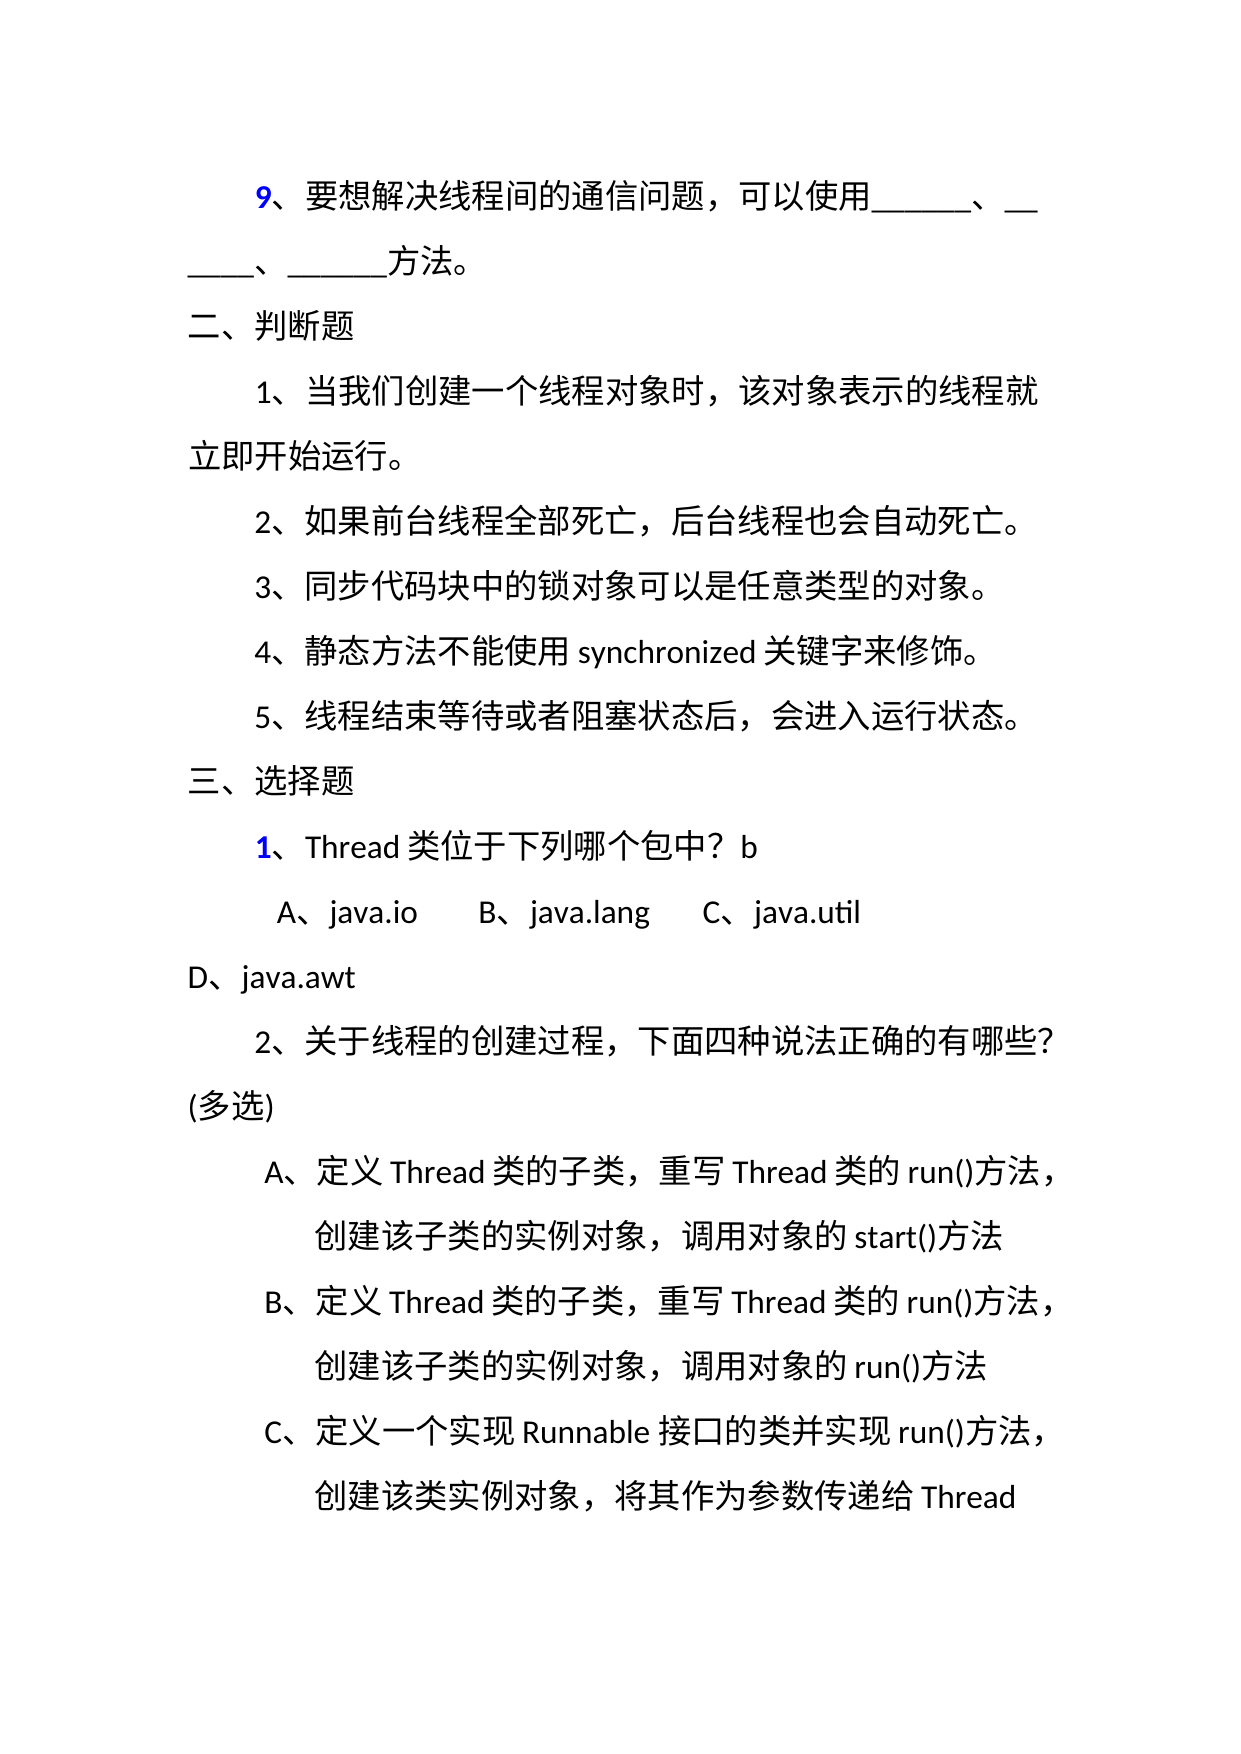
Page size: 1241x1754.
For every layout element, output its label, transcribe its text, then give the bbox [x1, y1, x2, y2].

text A、定义Thread类的子类，重写Thread类的run()方法，创建该子类的实例对象，调用对象的start()方法 [264, 1137, 1053, 1267]
text 1、当我们创建一个线程对象时，该对象表示的线程就立即开始运行。 [188, 357, 1053, 487]
text 三、选择题 [187, 747, 1053, 812]
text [264, 1397, 1053, 1527]
text 2、关于线程的创建过程，下面四种说法正确的有哪些？(多选) [187, 1007, 1053, 1137]
text 3、同步代码块中的锁对象可以是任意类型的对象。 [187, 552, 1053, 617]
text 9、要想解决线程间的通信问题，可以使用______、______、______方法。 [187, 162, 1053, 292]
text 5、线程结束等待或者阻塞状态后，会进入运行状态。 [187, 682, 1053, 747]
text 4、静态方法不能使用synchronized关键字来修饰。 [187, 617, 1053, 682]
text B、定义Thread类的子类，重写Thread类的run()方法，创建该子类的实例对象，调用对象的run()方法 [264, 1267, 1053, 1397]
text A、java.io B、java.lang C、java.util D、java.awt [187, 877, 1053, 1007]
text 二、判断题 [187, 292, 1053, 357]
text 2、如果前台线程全部死亡，后台线程也会自动死亡。 [187, 487, 1053, 552]
text 1、Thread类位于下列哪个包中？b [187, 812, 1053, 877]
